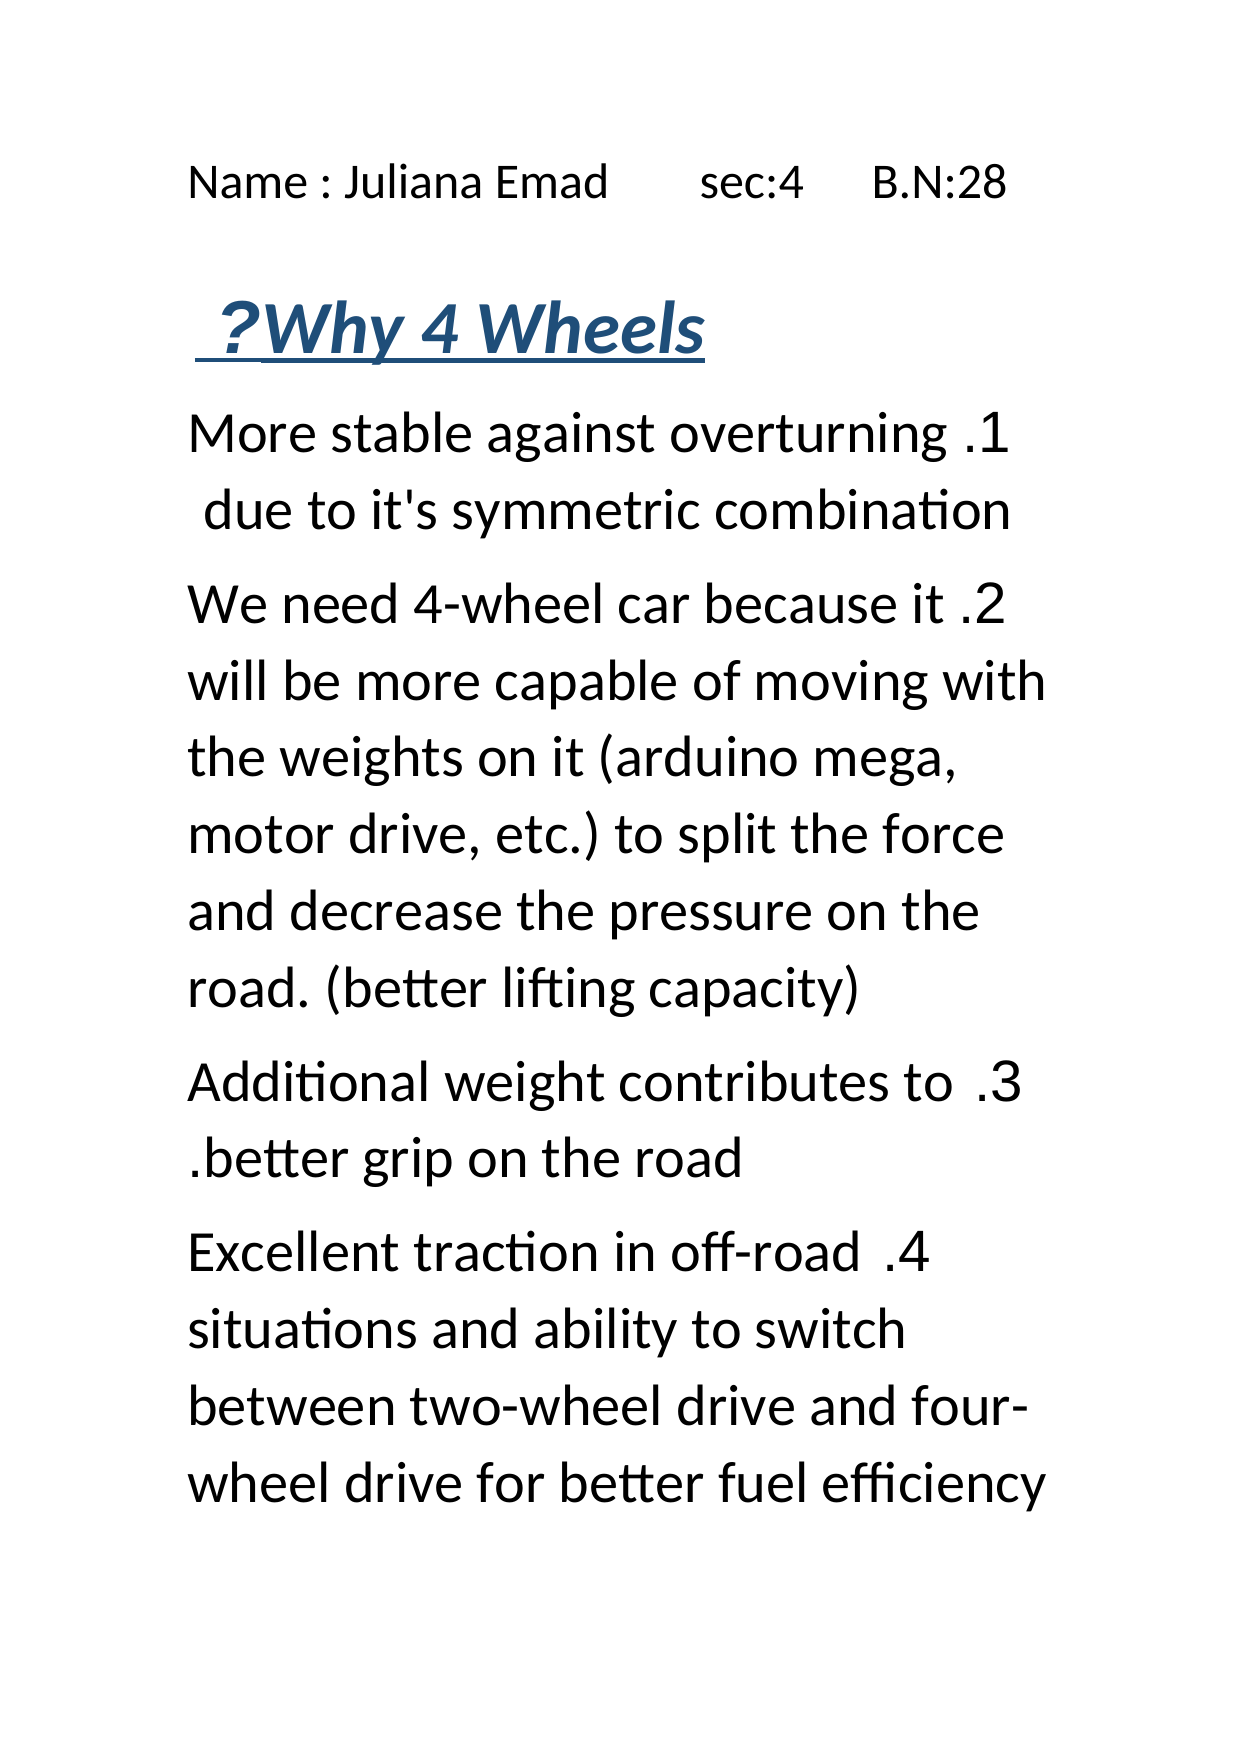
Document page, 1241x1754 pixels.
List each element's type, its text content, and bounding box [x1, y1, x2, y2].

text 4. Excellent traction in off-road situations and ability to switch between two-wheel drive and four-wheel drive for better fuel efficiency [187, 1215, 1053, 1517]
text 3. Additional weight contributes to better grip on the road. [187, 1044, 1053, 1192]
text 1.More stable against overturning due to it's symmetric combination [187, 396, 1053, 544]
text 2.We need 4-wheel car because it will be more capable of moving with the weights on it (arduino mega, motor drive, etc.) to split the force and decrease the pressure on the road. (better lifting capacity) [187, 566, 1053, 1022]
text Name : Juliana Emad sec:4 B.N:28 Why 4 Wheels? [187, 150, 1053, 372]
